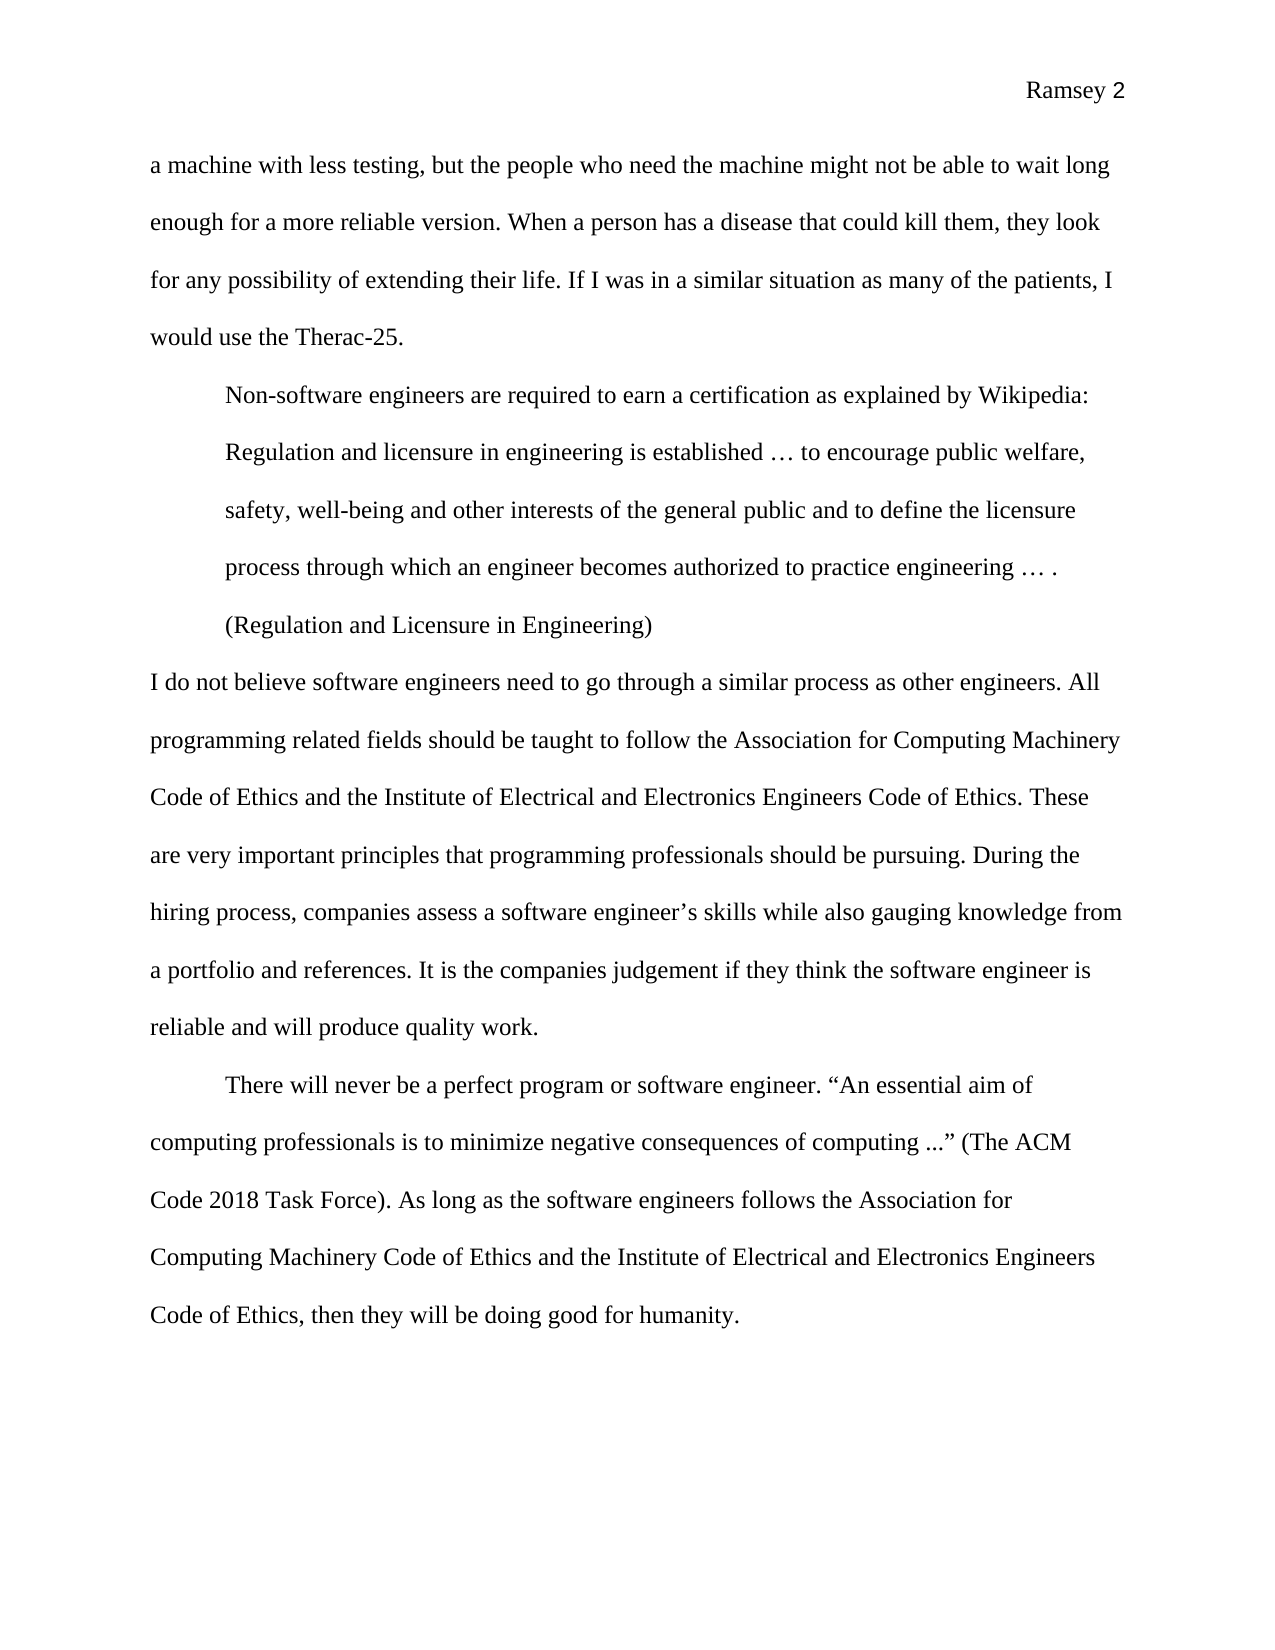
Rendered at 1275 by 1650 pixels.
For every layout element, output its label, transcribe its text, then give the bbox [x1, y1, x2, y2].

text There will never be a perfect program or software engineer. “An essential aim of computing professionals is to minimize negative consequences of computing ...” (The ACM Code 2018 Task Force). As long as the software engineers follows the Association for Computing Machinery Code of Ethics and the Institute of Electrical and Electronics Engineers Code of Ethics, then they will be doing good for humanity. [150, 1070, 1125, 1329]
text Non-software engineers are required to earn a certification as explained by Wikipedia: [150, 380, 1125, 409]
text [150, 150, 1125, 351]
text I do not believe software engineers need to go through a similar process as other engineers. All programming related fields should be taught to follow the Association for Computing Machinery Code of Ethics and the Institute of Electrical and Electronics Engineers Code of Ethics. These are very important principles that programming professionals should be pursuing. During the hiring process, companies assess a software engineer’s skills while also gauging knowledge from a portfolio and references. It is the companies judgement if they think the software engineer is reliable and will produce quality work. [150, 667, 1125, 1041]
text Regulation and licensure in engineering is established … to encourage public welfare, safety, well-being and other interests of the general public and to define the licensure process through which an engineer becomes authorized to practice engineering … . (Regulation and Licensure in Engineering) [225, 437, 1125, 639]
